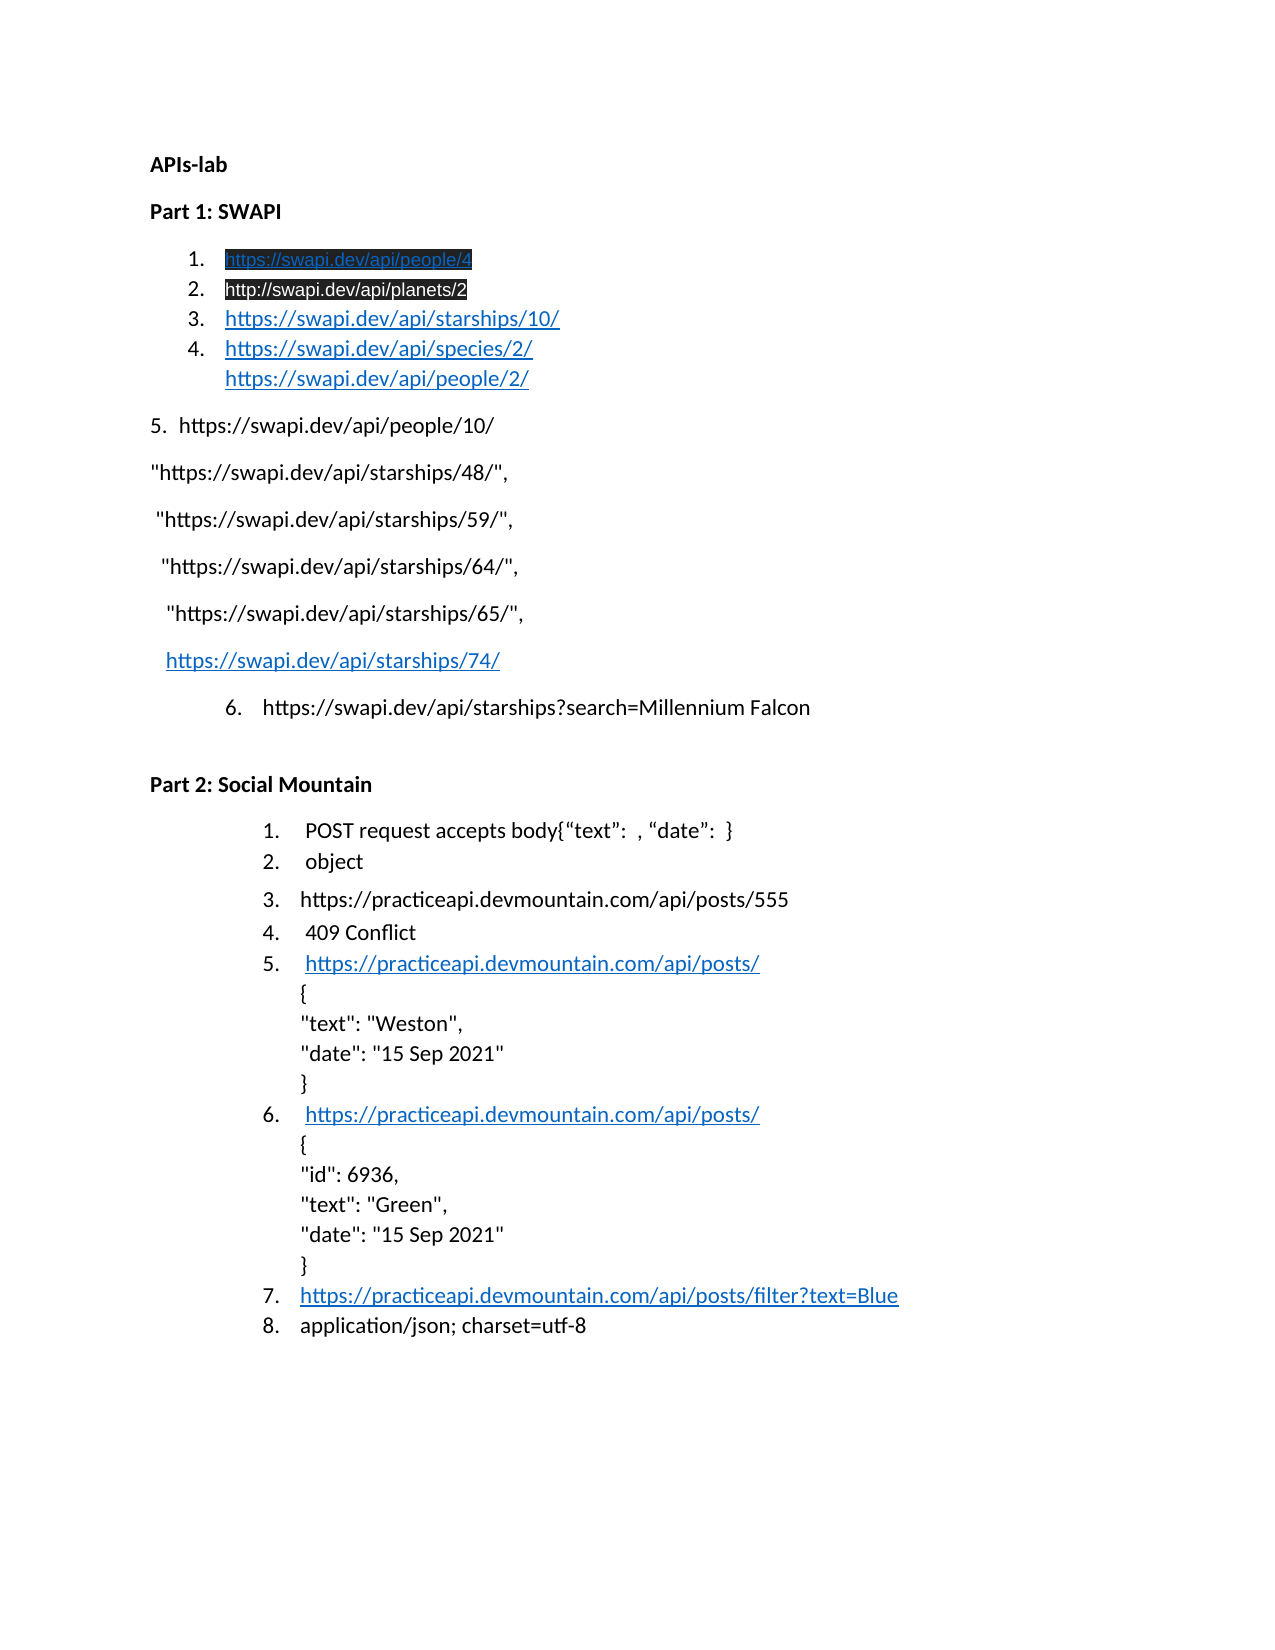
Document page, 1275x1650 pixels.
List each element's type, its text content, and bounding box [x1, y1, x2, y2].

list https://swapi.dev/api/species/2/ [187, 334, 1125, 362]
list "text": "Weston", [300, 1009, 1125, 1037]
list "date": "15 Sep 2021" [300, 1039, 1125, 1067]
list "id": 6936, [300, 1160, 1125, 1188]
list POST request accepts body{“text”: , “date”: } [262, 817, 1125, 845]
list { [300, 979, 1125, 1007]
list https://practiceapi.devmountain.com/api/posts/ [262, 1100, 1125, 1128]
text "https://swapi.dev/api/starships/65/", [150, 599, 1125, 627]
list http://swapi.dev/api/planets/2 [187, 274, 1125, 302]
text 5. https://swapi.dev/api/people/10/ [150, 411, 1125, 439]
list https://swapi.dev/api/people/2/ [225, 364, 1125, 393]
list "date": "15 Sep 2021" [300, 1221, 1125, 1248]
list 409 Conflict [262, 918, 1125, 946]
list } [300, 1251, 1125, 1279]
text Part 1: SWAPI [150, 197, 1125, 225]
list } [300, 1069, 1125, 1097]
list https://practiceapi.devmountain.com/api/posts/ [262, 949, 1125, 977]
text "https://swapi.dev/api/starships/48/", [150, 458, 1125, 486]
text "https://swapi.dev/api/starships/64/", [150, 552, 1125, 580]
list "text": "Green", [300, 1190, 1125, 1218]
list object [262, 847, 1125, 875]
list application/json; charset=utf-8 [262, 1311, 1125, 1339]
text "https://swapi.dev/api/starships/59/", [150, 505, 1125, 533]
text https://swapi.dev/api/starships/74/ [150, 646, 1125, 674]
list https://swapi.dev/api/starships?search=Millennium Falcon [225, 693, 1125, 721]
list https://swapi.dev/api/people/4 [187, 244, 1125, 272]
text Part 2: Social Mountain [150, 770, 1125, 798]
list { [300, 1130, 1125, 1158]
list https://practiceapi.devmountain.com/api/posts/filter?text=Blue [262, 1281, 1125, 1309]
list https://swapi.dev/api/starships/10/ [187, 304, 1125, 332]
list https://practiceapi.devmountain.com/api/posts/555 [262, 877, 1125, 915]
text APIs-lab [150, 150, 1125, 178]
